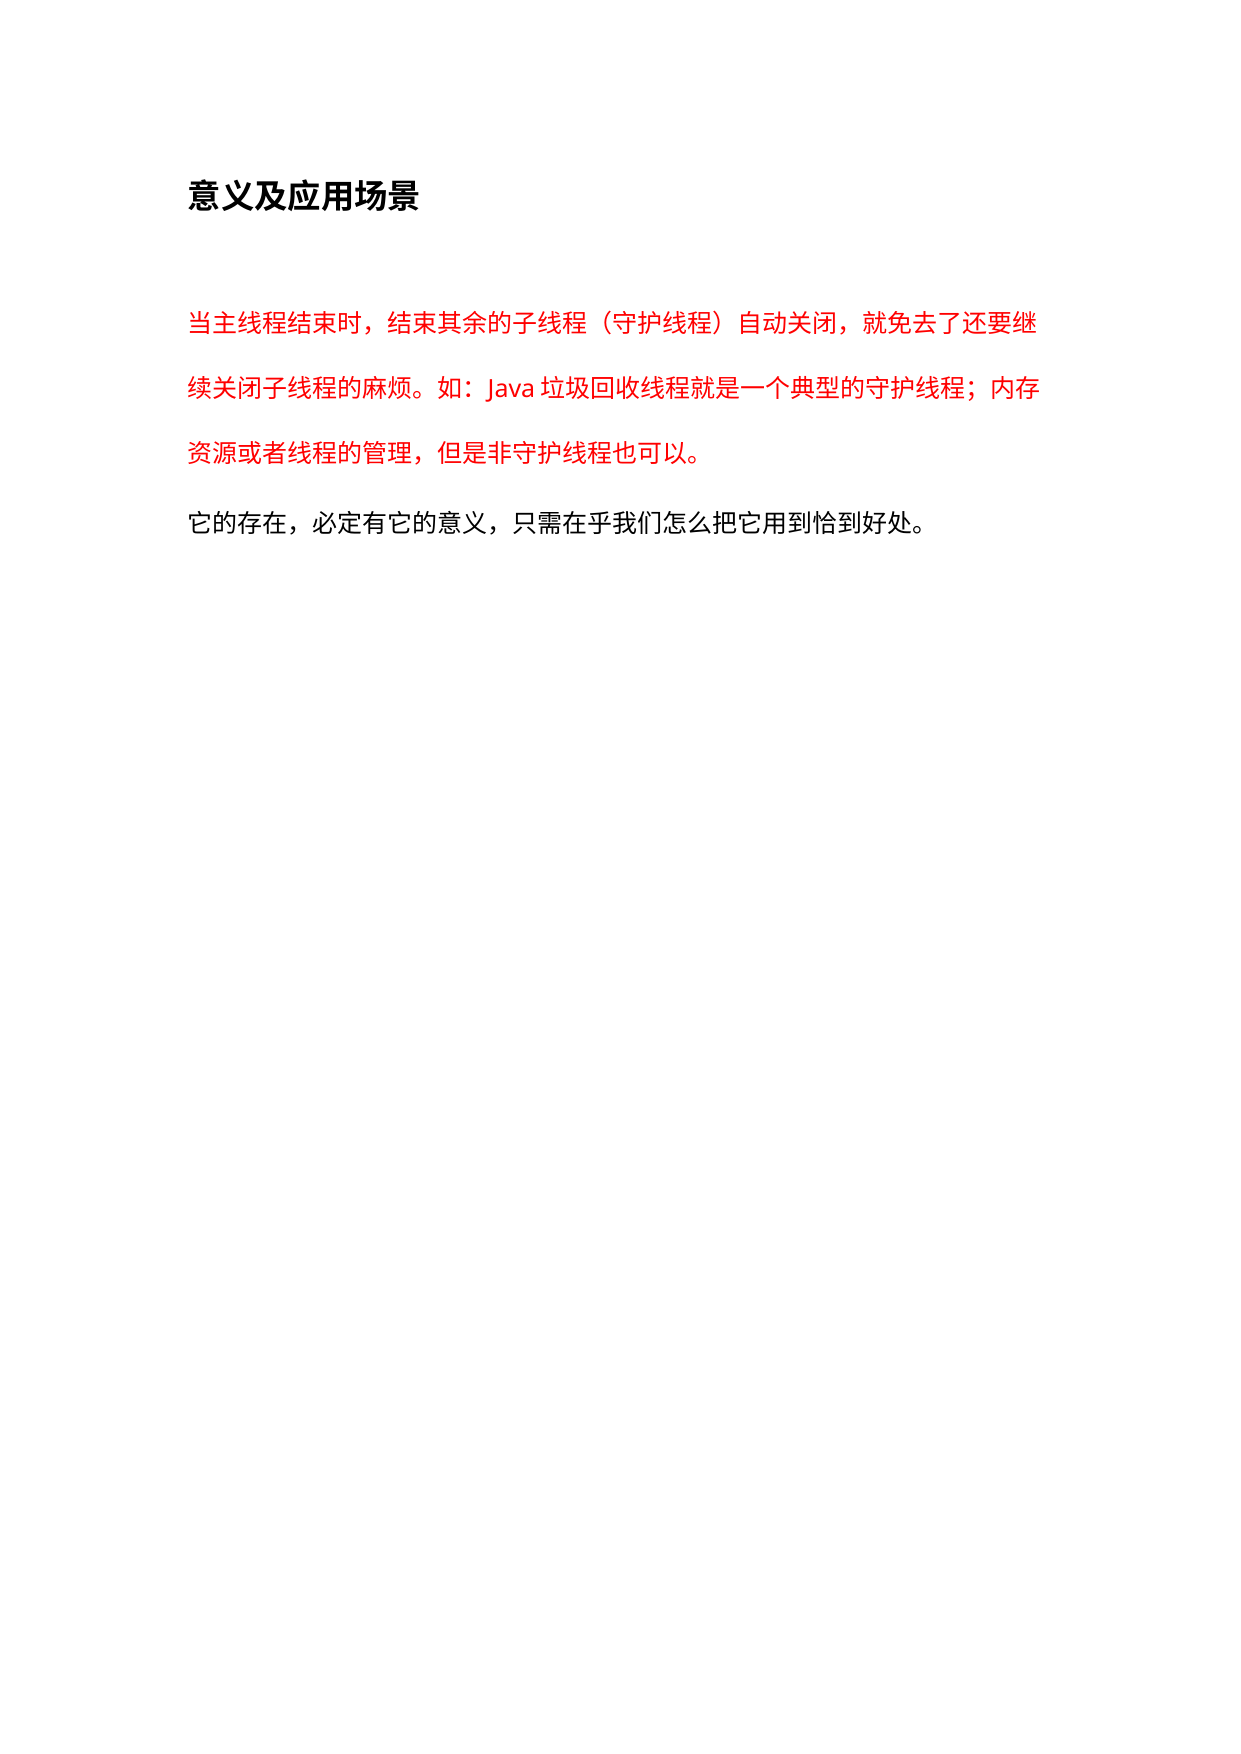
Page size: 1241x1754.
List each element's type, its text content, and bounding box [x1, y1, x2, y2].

text 当主线程结束时，结束其余的子线程（守护线程）自动关闭，就免去了还要继续关闭子线程的麻烦。如：Java垃圾回收线程就是一个典型的守护线程；内存资源或者线程的管理，但是非守护线程也可以。 [187, 289, 1053, 484]
subtitle 意义及应用场景 [187, 162, 1053, 227]
text 它的存在，必定有它的意义，只需在乎我们怎么把它用到恰到好处。 [187, 489, 1053, 554]
